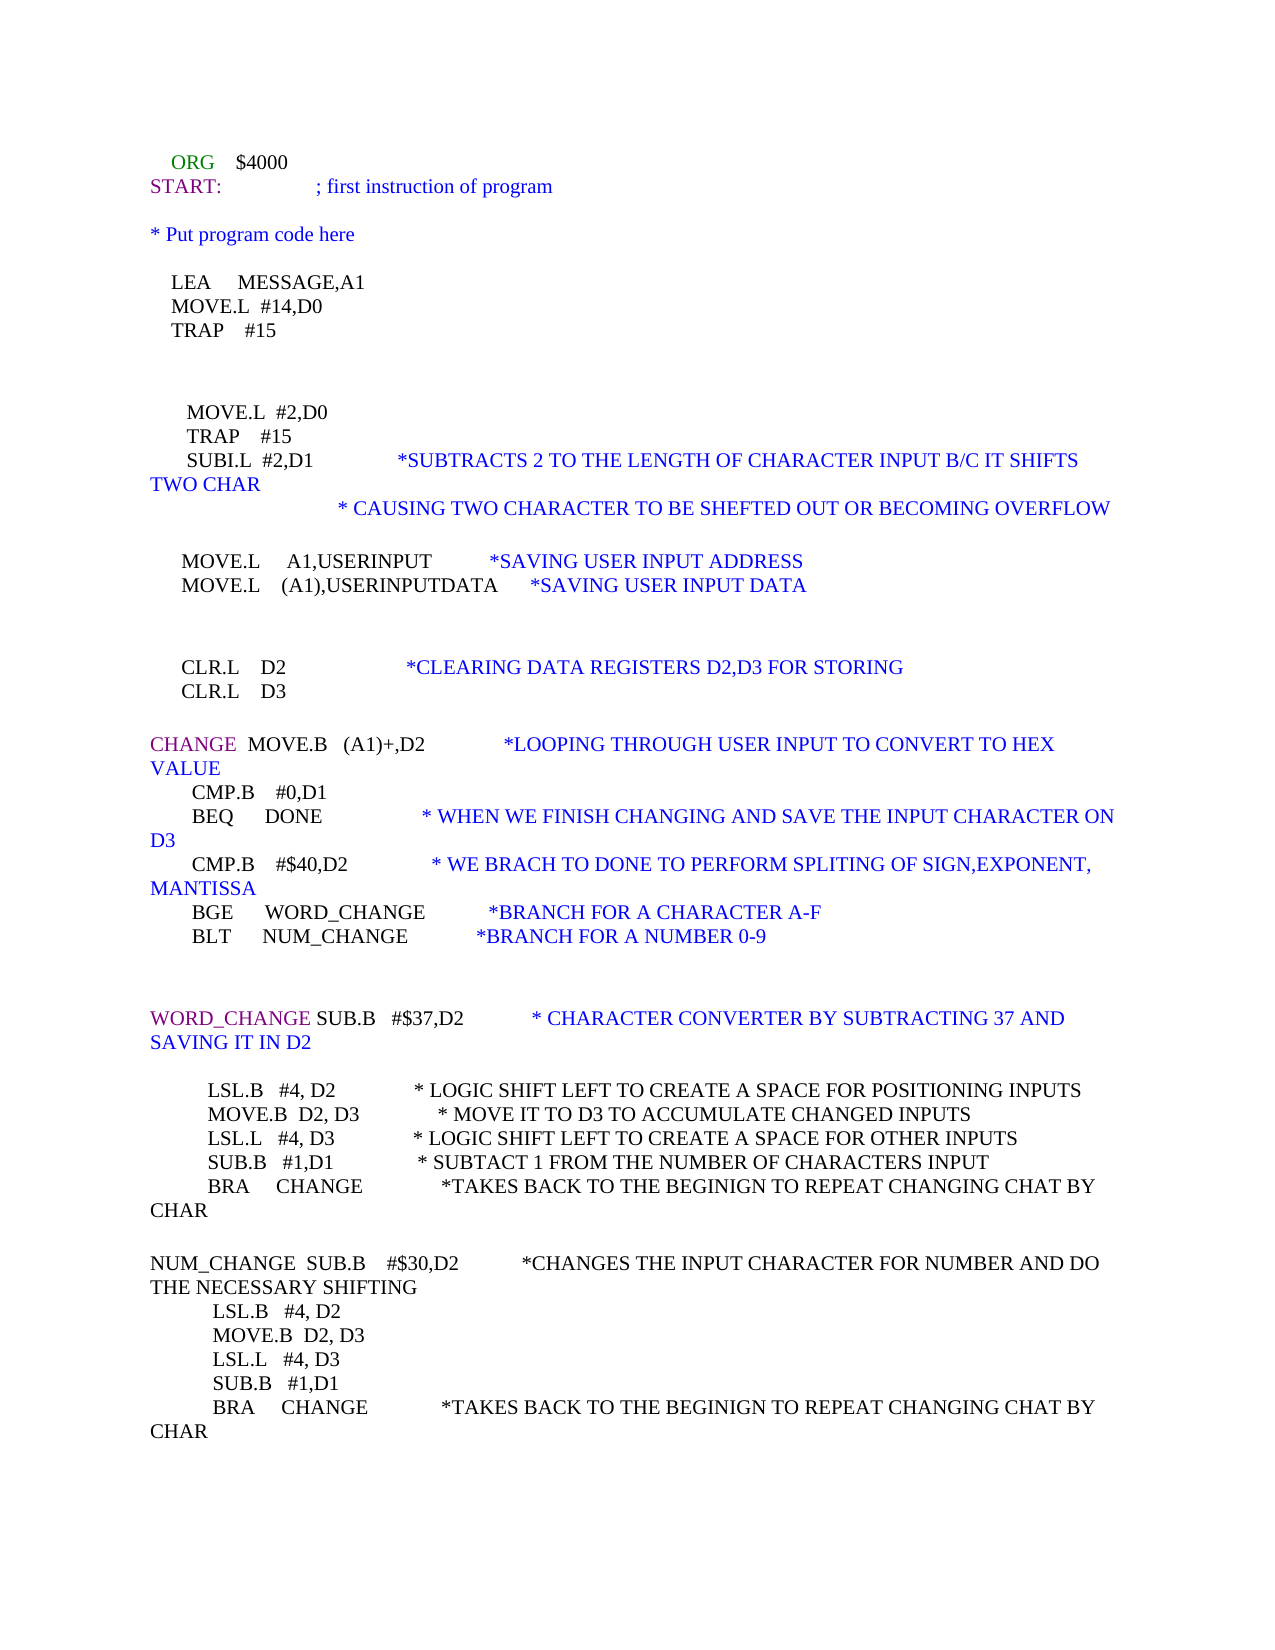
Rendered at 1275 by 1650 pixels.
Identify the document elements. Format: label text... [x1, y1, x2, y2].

text BRA CHANGE *TAKES BACK TO THE BEGINIGN TO REPEAT CHANGING CHAT BY CHAR [150, 1395, 1125, 1443]
text LEA MESSAGE,A1 [150, 270, 1125, 294]
text CHANGE MOVE.B (A1)+,D2 *LOOPING THROUGH USER INPUT TO CONVERT TO HEX VALUE [150, 732, 1125, 780]
text MOVE.L #14,D0 [150, 294, 1125, 318]
text ORG $4000 [150, 150, 1125, 174]
text MOVE.L (A1),USERINPUTDATA *SAVING USER INPUT DATA [150, 573, 1125, 597]
text LSL.B #4, D2 * LOGIC SHIFT LEFT TO CREATE A SPACE FOR POSITIONING INPUTS [150, 1078, 1125, 1102]
text MOVE.B D2, D3 [150, 1323, 1125, 1347]
text * Put program code here [150, 222, 1125, 246]
text BLT NUM_CHANGE *BRANCH FOR A NUMBER 0-9 [150, 924, 1125, 948]
text SUB.B #1,D1 [150, 1371, 1125, 1395]
text CMP.B #$40,D2 * WE BRACH TO DONE TO PERFORM SPLITING OF SIGN,EXPONENT, MANTISSA [150, 852, 1125, 900]
text MOVE.B D2, D3 * MOVE IT TO D3 TO ACCUMULATE CHANGED INPUTS [150, 1102, 1125, 1126]
text LSL.B #4, D2 [150, 1299, 1125, 1323]
text BEQ DONE * WHEN WE FINISH CHANGING AND SAVE THE INPUT CHARACTER ON D3 [150, 804, 1125, 852]
text CLR.L D2 *CLEARING DATA REGISTERS D2,D3 FOR STORING [150, 655, 1125, 679]
text SUB.B #1,D1 * SUBTACT 1 FROM THE NUMBER OF CHARACTERS INPUT [150, 1150, 1125, 1174]
text MOVE.L A1,USERINPUT *SAVING USER INPUT ADDRESS [150, 549, 1125, 573]
text WORD_CHANGE SUB.B #$37,D2 * CHARACTER CONVERTER BY SUBTRACTING 37 AND SAVING IT IN D2 [150, 1006, 1125, 1054]
text LSL.L #4, D3 * LOGIC SHIFT LEFT TO CREATE A SPACE FOR OTHER INPUTS [150, 1126, 1125, 1150]
text SUBI.L #2,D1 *SUBTRACTS 2 TO THE LENGTH OF CHARACTER INPUT B/C IT SHIFTS TWO CHAR [150, 448, 1125, 496]
text NUM_CHANGE SUB.B #$30,D2 *CHANGES THE INPUT CHARACTER FOR NUMBER AND DO THE NECESSARY SHIFTING [150, 1251, 1125, 1299]
text TRAP #15 [150, 318, 1125, 342]
text LSL.L #4, D3 [150, 1347, 1125, 1371]
text CMP.B #0,D1 [150, 780, 1125, 804]
text BGE WORD_CHANGE *BRANCH FOR A CHARACTER A-F [150, 900, 1125, 924]
text BRA CHANGE *TAKES BACK TO THE BEGINIGN TO REPEAT CHANGING CHAT BY CHAR [150, 1174, 1125, 1222]
text TRAP #15 [150, 424, 1125, 448]
text * CAUSING TWO CHARACTER TO BE SHEFTED OUT OR BECOMING OVERFLOW [150, 496, 1125, 520]
text START: ; first instruction of program [150, 174, 1125, 198]
text CLR.L D3 [150, 679, 1125, 703]
text MOVE.L #2,D0 [150, 400, 1125, 424]
